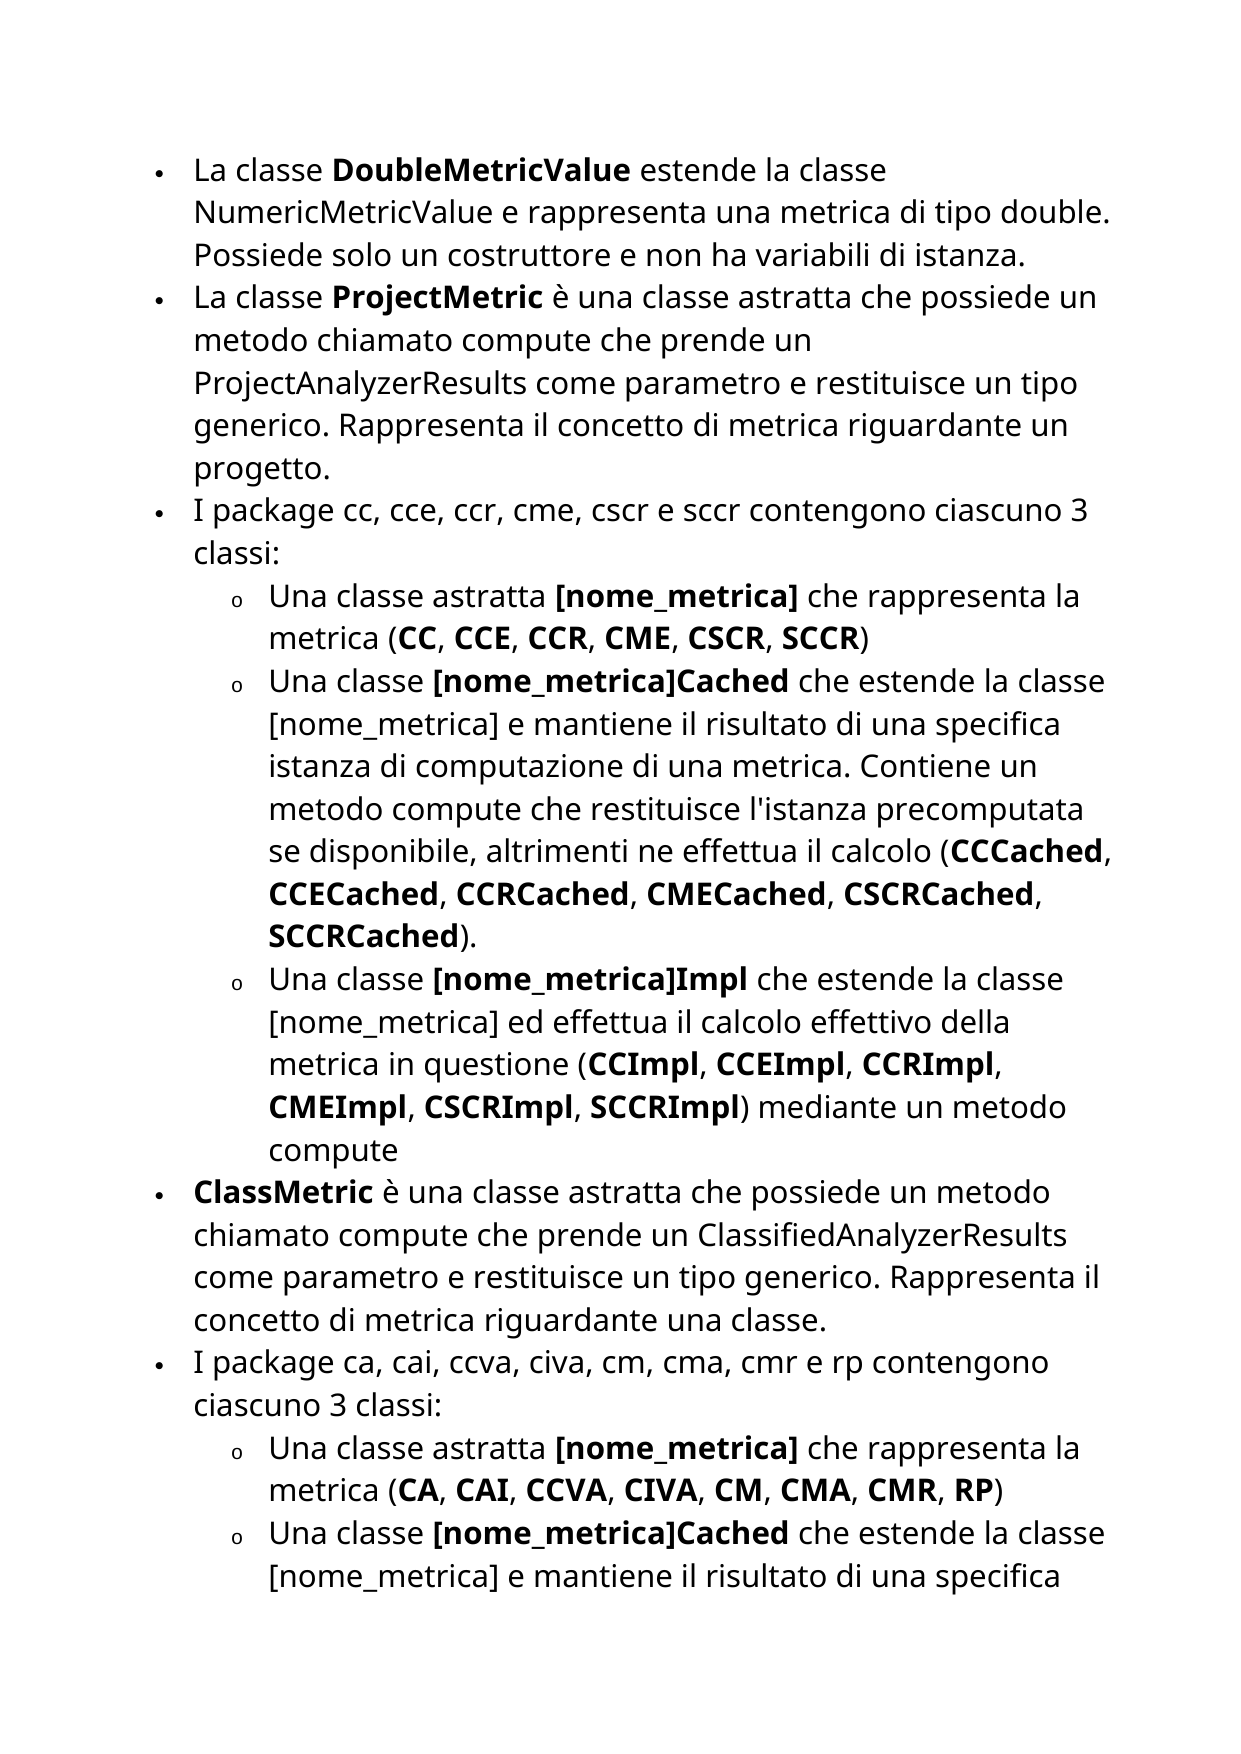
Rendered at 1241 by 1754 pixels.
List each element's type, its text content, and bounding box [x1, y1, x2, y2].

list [231, 1511, 1122, 1596]
list Una classe astratta [nome_metrica] che rappresenta la metrica (CC, CCE, CCR, CME, CSCR, SCCR) [231, 574, 1122, 659]
list Una classe [nome_metrica]Impl che estende la classe [nome_metrica] ed effettua il calcolo effettivo della metrica in questione (CCImpl, CCEImpl, CCRImpl, CMEImpl, CSCRImpl, SCCRImpl) mediante un metodo compute [231, 957, 1122, 1170]
list I package ca, cai, ccva, civa, cm, cma, cmr e rp contengono ciascuno 3 classi: [156, 1341, 1122, 1426]
list Una classe astratta [nome_metrica] che rappresenta la metrica (CA, CAI, CCVA, CIVA, CM, CMA, CMR, RP) [231, 1426, 1122, 1511]
list ClassMetric è una classe astratta che possiede un metodo chiamato compute che prende un ClassifiedAnalyzerResults come parametro e restituisce un tipo generico. Rappresenta il concetto di metrica riguardante una classe. [156, 1170, 1122, 1341]
list La classe ProjectMetric è una classe astratta che possiede un metodo chiamato compute che prende un ProjectAnalyzerResults come parametro e restituisce un tipo generico. Rappresenta il concetto di metrica riguardante un progetto. [156, 275, 1122, 488]
list I package cc, cce, ccr, cme, cscr e sccr contengono ciascuno 3 classi: [156, 488, 1122, 574]
list Una classe [nome_metrica]Cached che estende la classe [nome_metrica] e mantiene il risultato di una specifica istanza di computazione di una metrica. Contiene un metodo compute che restituisce l'istanza precomputata se disponibile, altrimenti ne effettua il calcolo (CCCached, CCECached, CCRCached, CMECached, CSCRCached, SCCRCached). [231, 659, 1122, 957]
list La classe DoubleMetricValue estende la classe NumericMetricValue e rappresenta una metrica di tipo double. Possiede solo un costruttore e non ha variabili di istanza. [156, 148, 1122, 275]
